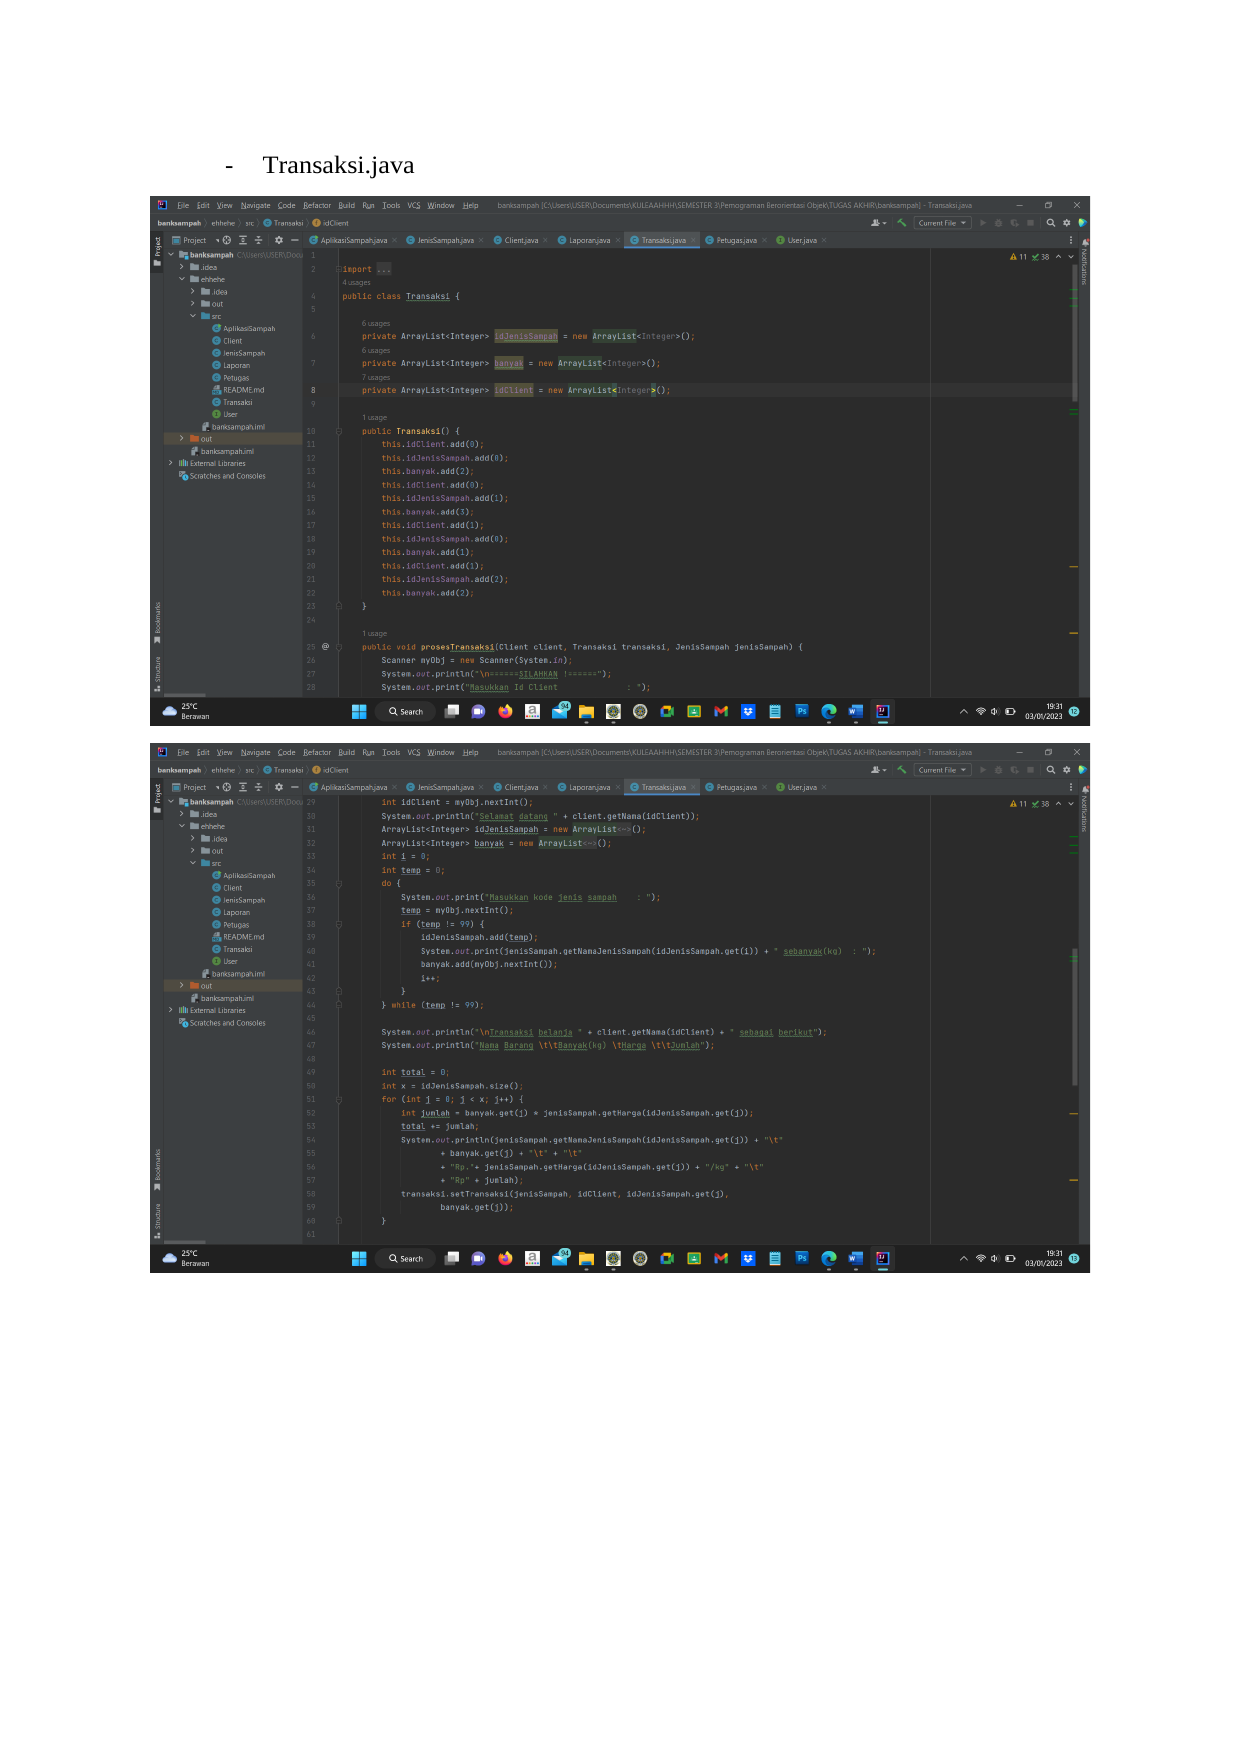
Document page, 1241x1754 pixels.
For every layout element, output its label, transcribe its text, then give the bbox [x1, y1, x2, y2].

picture [150, 196, 1091, 726]
list Transaksi.java [225, 150, 1090, 179]
picture [150, 743, 1091, 1273]
